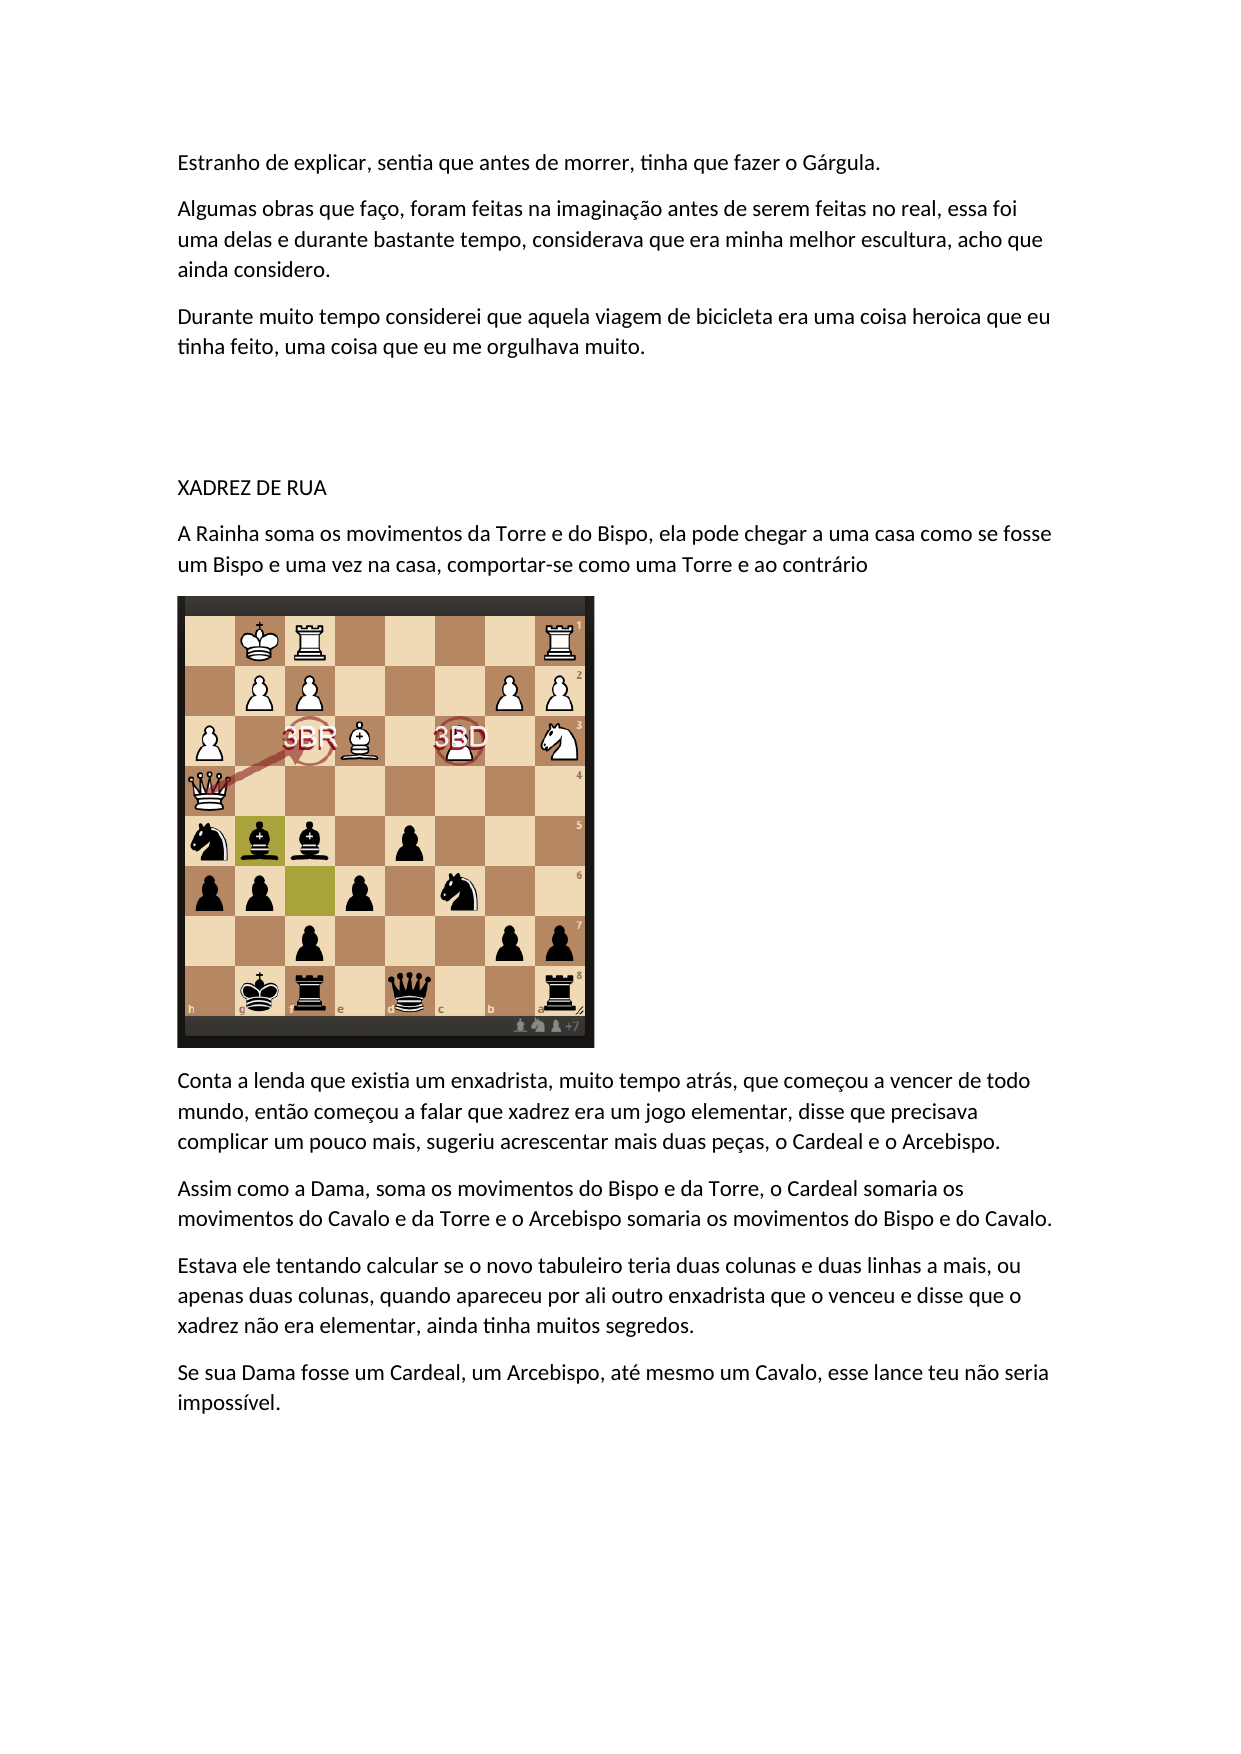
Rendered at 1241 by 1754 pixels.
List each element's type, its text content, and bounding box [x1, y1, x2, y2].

picture [177, 596, 595, 1048]
text A Rainha soma os movimentos da Torre e do Bispo, ela pode chegar a uma casa como se fosse um Bispo e uma vez na casa, comportar-se como uma Torre e ao contrário [177, 519, 1063, 578]
text Assim como a Dama, soma os movimentos do Bispo e da Torre, o Cardeal somaria os movimentos do Cavalo e da Torre e o Arcebispo somaria os movimentos do Bispo e do Cavalo. [177, 1174, 1063, 1232]
text Estranho de explicar, sentia que antes de morrer, tinha que fazer o Gárgula. [177, 148, 1063, 176]
text Algumas obras que faço, foram feitas na imaginação antes de serem feitas no real, essa foi uma delas e durante bastante tempo, considerava que era minha melhor escultura, acho que ainda considero. [177, 194, 1063, 283]
text Estava ele tentando calcular se o novo tabuleiro teria duas colunas e duas linhas a mais, ou apenas duas colunas, quando apareceu por ali outro enxadrista que o venceu e disse que o xadrez não era elementar, ainda tinha muitos segredos. [177, 1251, 1063, 1339]
text XADREZ DE RUA [177, 473, 1063, 501]
text Conta a lenda que existia um enxadrista, muito tempo atrás, que começou a vencer de todo mundo, então começou a falar que xadrez era um jogo elementar, disse que precisava complicar um pouco mais, sugeriu acrescentar mais duas peças, o Cardeal e o Arcebispo. [177, 1067, 1063, 1155]
text Durante muito tempo considerei que aquela viagem de bicicleta era uma coisa heroica que eu tinha feito, uma coisa que eu me orgulhava muito. [177, 302, 1063, 360]
text Se sua Dama fosse um Cardeal, um Arcebispo, até mesmo um Cavalo, esse lance teu não seria impossível. [177, 1358, 1063, 1416]
